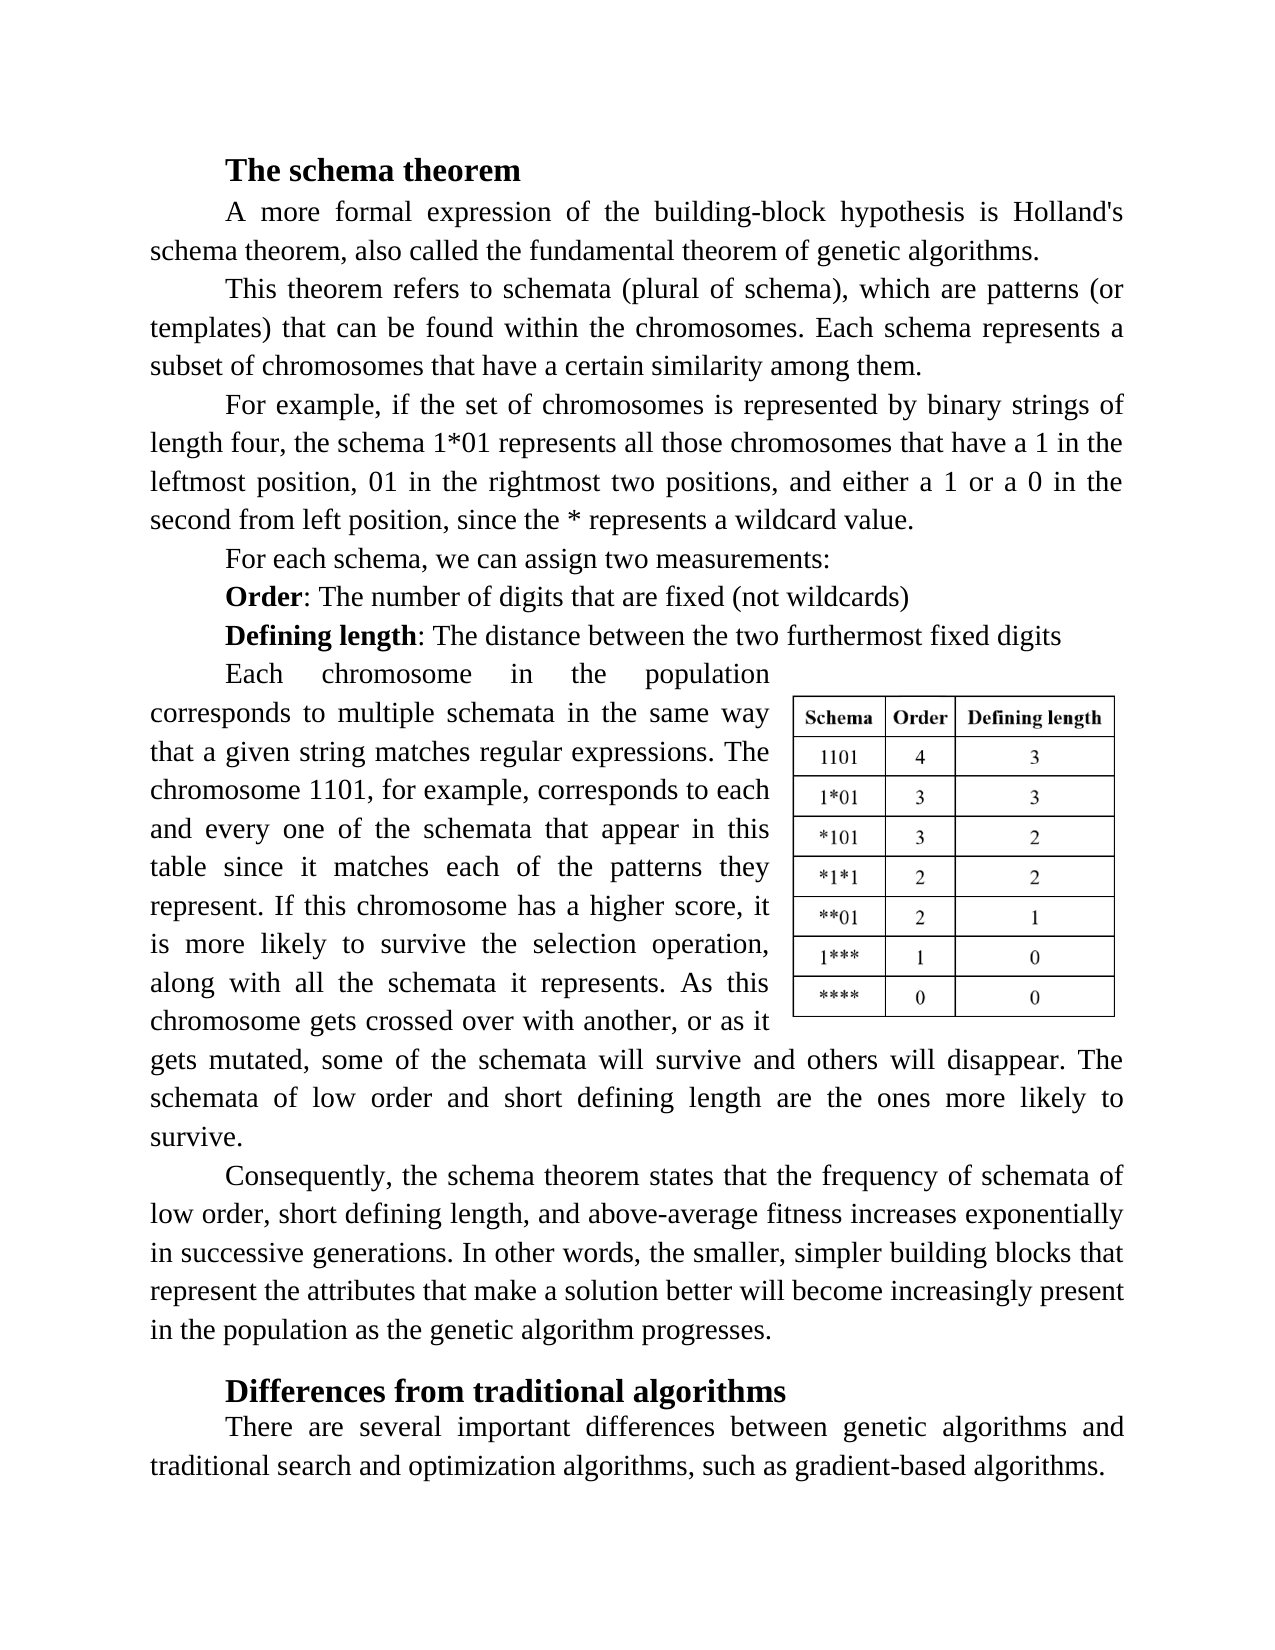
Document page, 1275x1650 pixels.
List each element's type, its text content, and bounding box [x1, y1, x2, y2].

text For example, if the set of chromosomes is represented by binary strings of length four, the schema 1*01 represents all those chromosomes that have a 1 in the leftmost position, 01 in the rightmost two positions, and either a 1 or a 0 in the second from left position, since the * represents a wildcard value. [150, 387, 1125, 536]
text This theorem refers to schemata (plural of schema), which are patterns (or templates) that can be found within the chromosomes. Each schema represents a subset of chromosomes that have a certain similarity among them. [150, 271, 1125, 382]
text The schema theorem [150, 150, 1125, 188]
text For each schema, we can assign two measurements: [150, 541, 1125, 574]
text Each chromosome in the population corresponds to multiple schemata in the same way that a given string matches regular expressions. The chromosome 1101, for example, corresponds to each and every one of the schemata that appear in this table since it matches each of the patterns they represent. If this chromosome has a higher score, it is more likely to survive the selection operation, along with all the schemata it represents. As this chromosome gets crossed over with another, or as it gets mutated, some of the schemata will survive and others will disappear. The schemata of low order and short defining length are the ones more likely to survive. [150, 657, 1125, 1153]
text Consequently, the schema theorem states that the frequency of schemata of low order, short defining length, and above-average fitness increases exponentially in successive generations. In other words, the smaller, simpler building blocks that represent the attributes that make a solution better will become increasingly present in the population as the genetic algorithm progresses. [150, 1158, 1125, 1345]
text Defining length: The distance between the two furthermost fixed digits [150, 618, 1125, 652]
text There are several important differences between genetic algorithms and traditional search and optimization algorithms, such as gradient-based algorithms. [150, 1409, 1125, 1482]
text Differences from traditional algorithms [150, 1371, 1125, 1409]
text Order: The number of digits that are fixed (not wildcards) [150, 579, 1125, 613]
text A more formal expression of the building-block hypothesis is Holland's schema theorem, also called the fundamental theorem of genetic algorithms. [150, 194, 1125, 266]
picture [789, 692, 1118, 1020]
